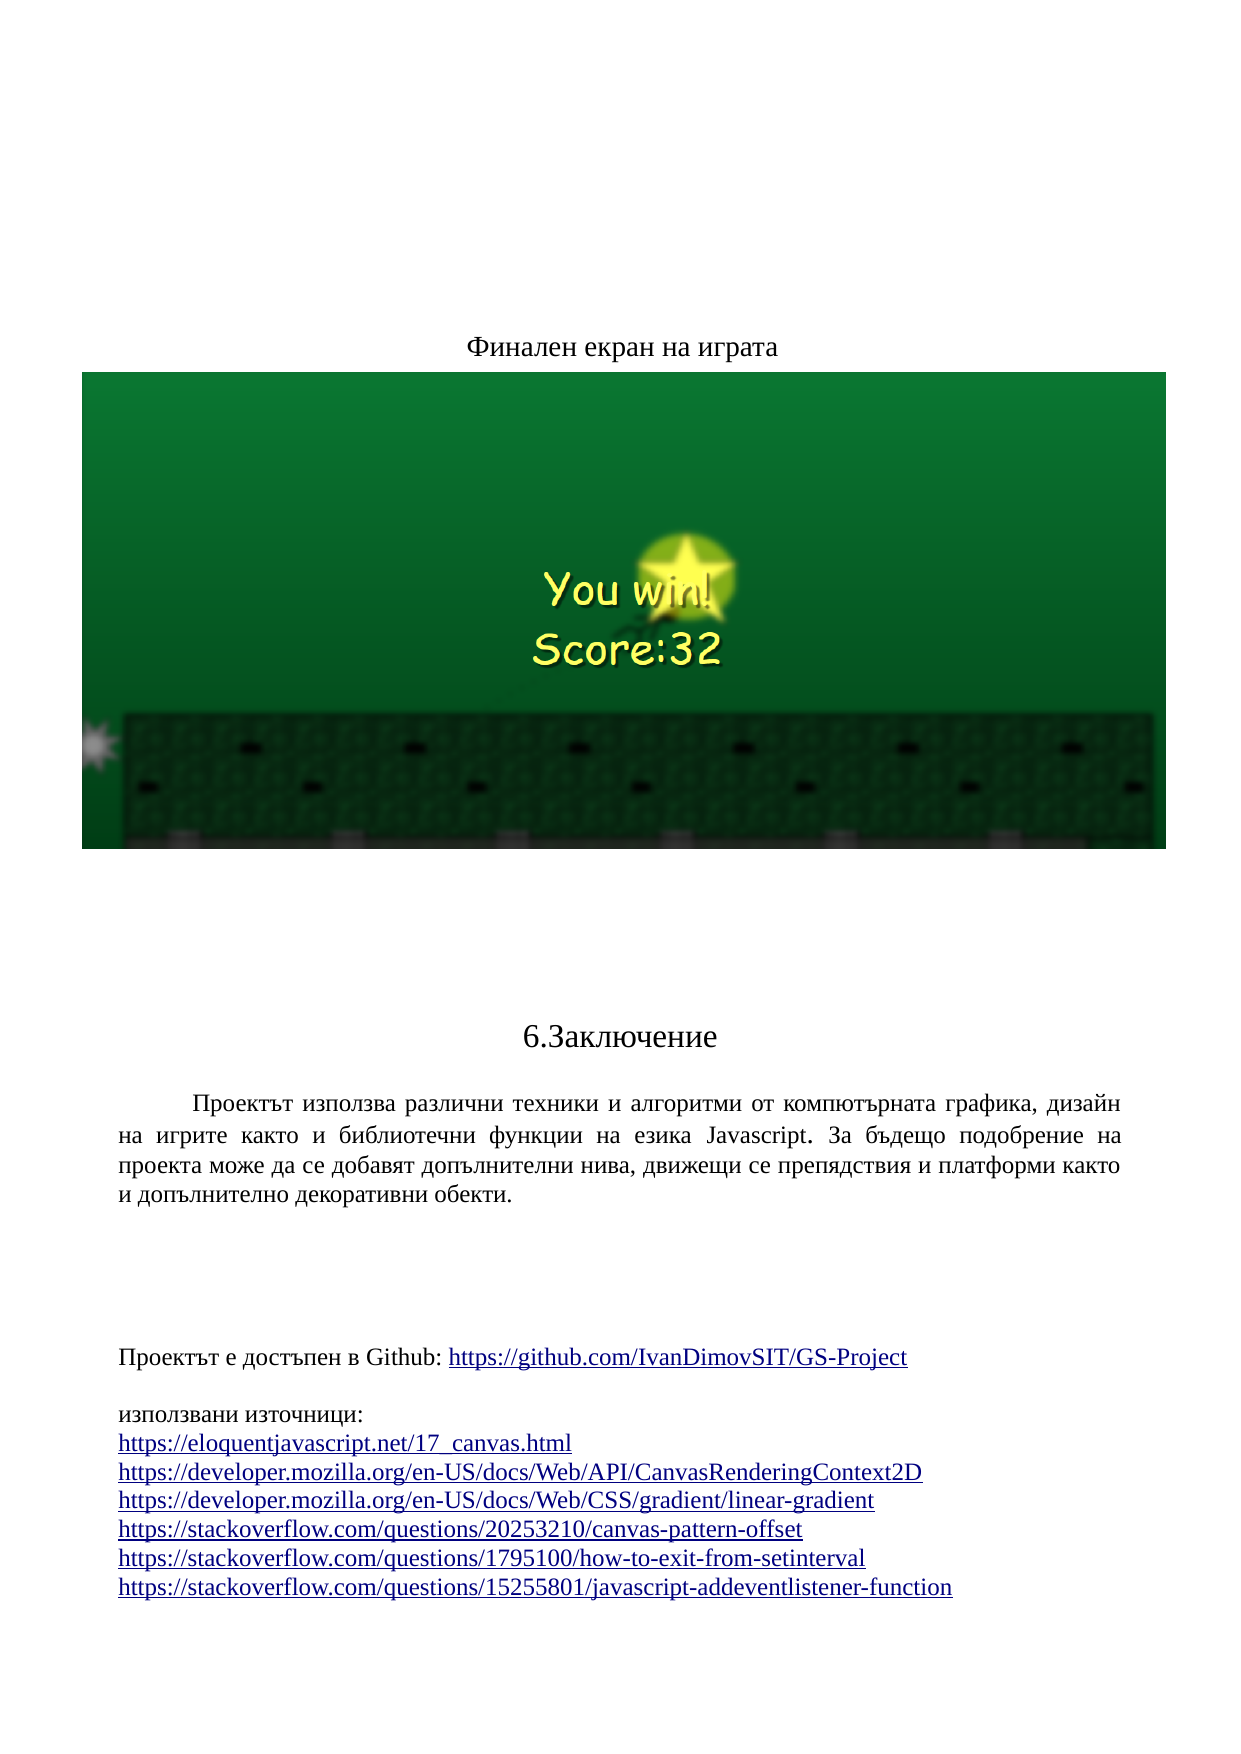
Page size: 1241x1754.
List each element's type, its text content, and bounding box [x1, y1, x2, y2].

text https://stackoverflow.com/questions/20253210/canvas-pattern-offset [118, 1514, 1122, 1543]
text Проектът е достъпен в Github: https://github.com/IvanDimovSIT/GS-Project [118, 1342, 1122, 1371]
text https://developer.mozilla.org/en-US/docs/Web/CSS/gradient/linear-gradient [118, 1486, 1122, 1514]
text https://eloquentjavascript.net/17_canvas.html [118, 1428, 1122, 1457]
text Проектът използва различни техники и алгоритми от компютърната графика, дизайн на игрите както и библиотечни функции на езика Javascript. За бъдещо подобрение на проекта може да се добавят допълнителни нива, движещи се препядствия и платформи както и допълнително декоративни обекти. [118, 1088, 1122, 1208]
text https://stackoverflow.com/questions/15255801/javascript-addeventlistener-function [118, 1572, 1122, 1601]
text https://developer.mozilla.org/en-US/docs/Web/API/CanvasRenderingContext2D [118, 1457, 1122, 1486]
picture [82, 372, 1166, 849]
text 6.Заключение [118, 1016, 1122, 1054]
text използвани източници: [118, 1399, 1122, 1428]
text https://stackoverflow.com/questions/1795100/how-to-exit-from-setinterval [118, 1543, 1122, 1572]
